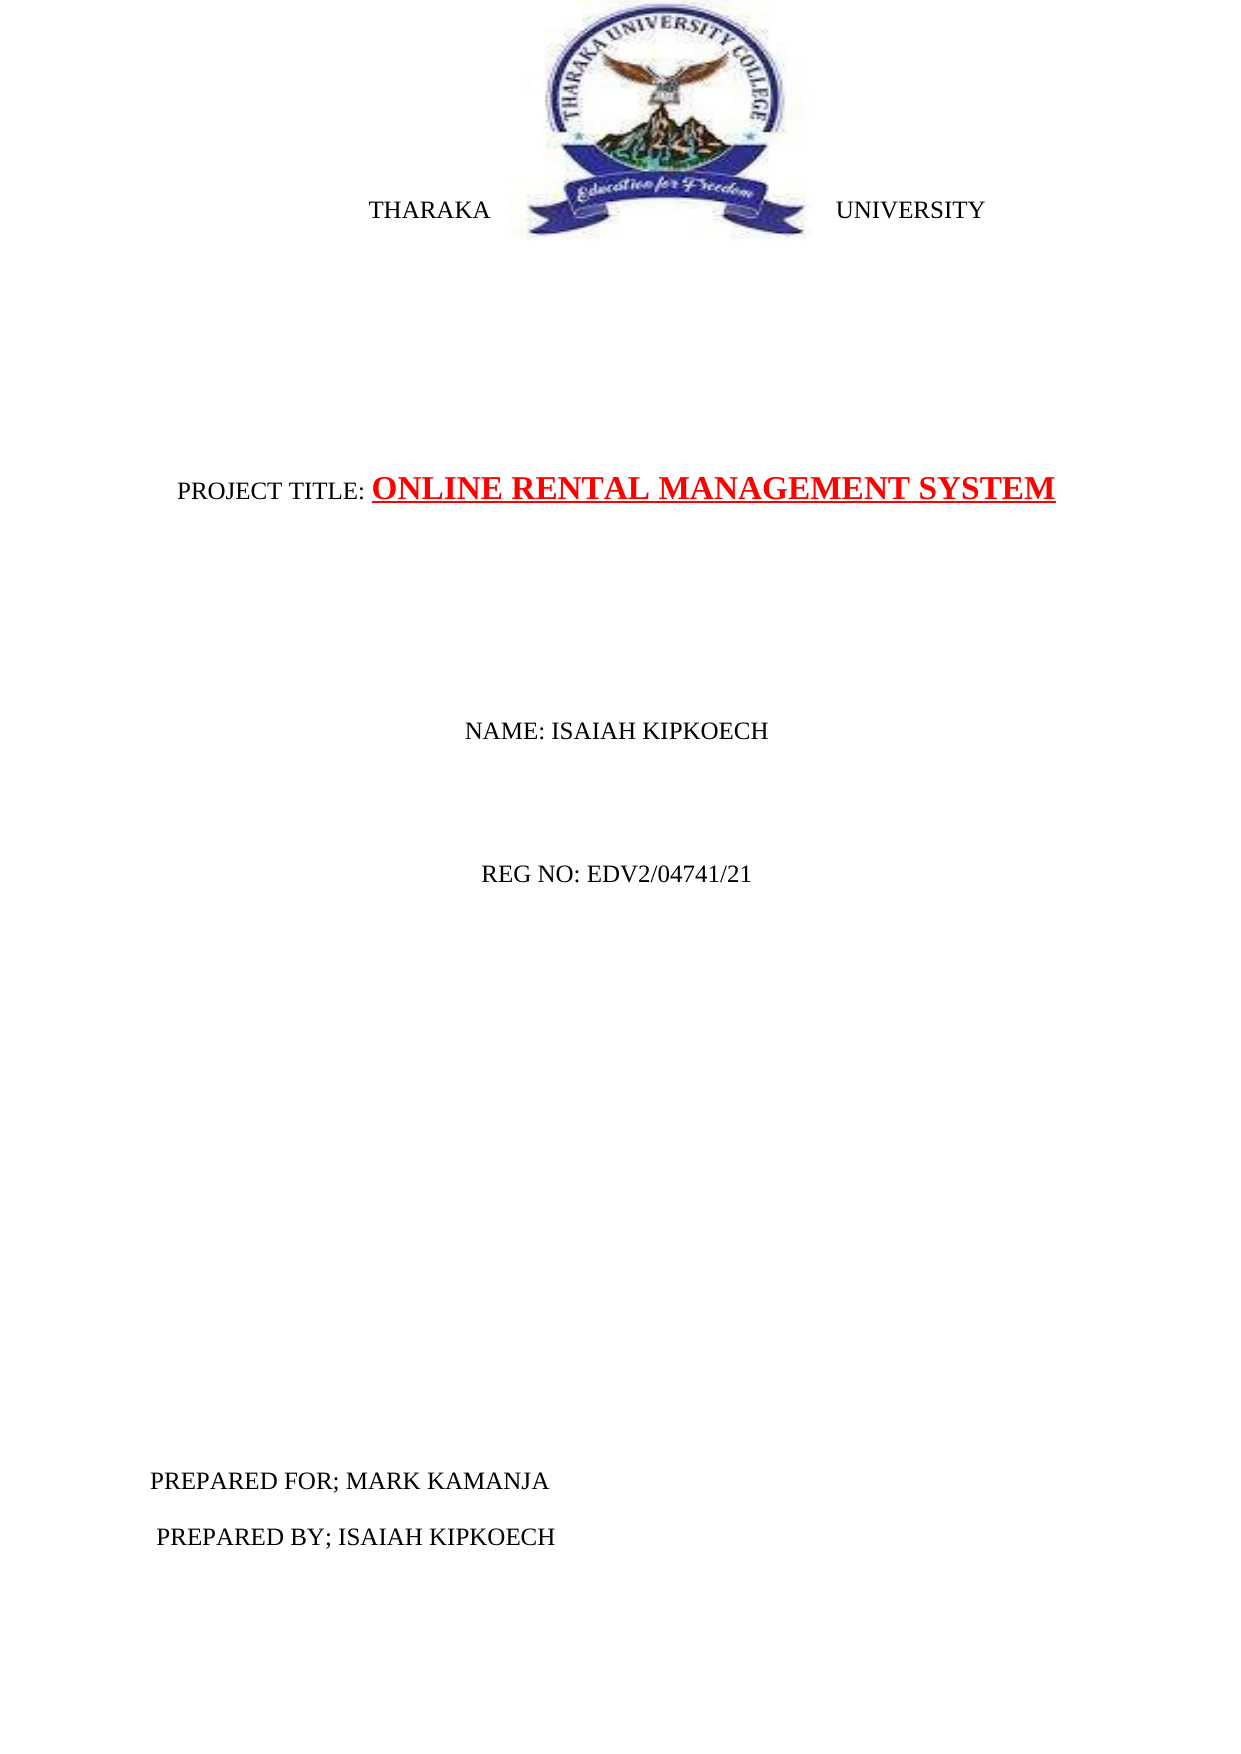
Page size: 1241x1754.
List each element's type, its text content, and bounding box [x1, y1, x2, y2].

text THARAKA UNIVERSITY [150, 195, 509, 224]
text PREPARED BY; ISAIAH KIPKOECH [150, 1522, 1065, 1550]
text REG NO: EDV2/04741/21 [150, 859, 1083, 888]
text NAME: ISAIAH KIPKOECH [150, 716, 1083, 745]
text PROJECT TITLE: ONLINE RENTAL MANAGEMENT SYSTEM [150, 468, 1083, 506]
text THARAKA UNIVERSITY [813, 195, 985, 224]
text PREPARED FOR; MARK KAMANJA [150, 1466, 1065, 1495]
picture [509, 0, 813, 247]
